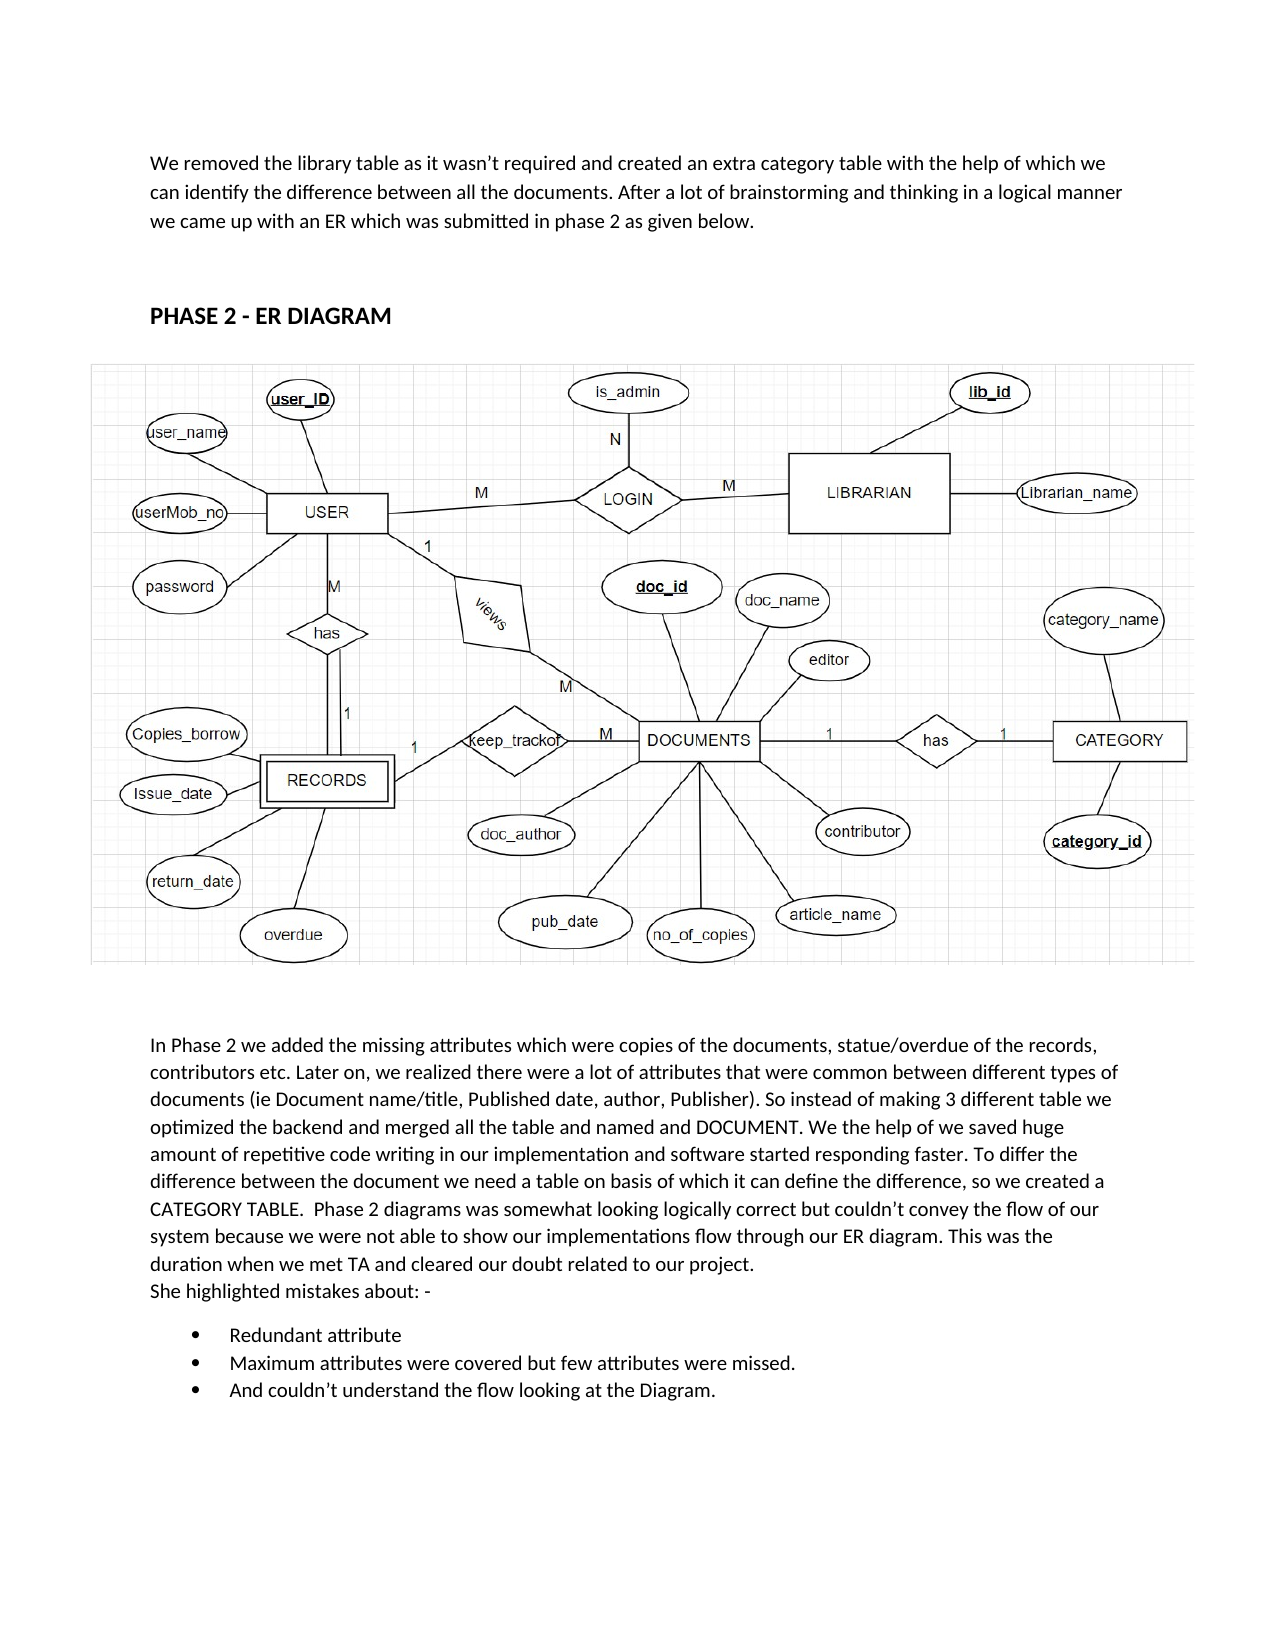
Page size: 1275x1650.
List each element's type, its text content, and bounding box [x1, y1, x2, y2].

list Redundant attribute [192, 1322, 1125, 1348]
list Maximum attributes were covered but few attributes were missed. [192, 1350, 1125, 1375]
text In Phase 2 we added the missing attributes which were copies of the documents, statue/overdue of the records, contributors etc. Later on, we realized there were a lot of attributes that were common between different types of documents (ie Document name/title, Published date, author, Publisher). So instead of making 3 different table we optimized the backend and merged all the table and named and DOCUMENT. We the help of we saved huge amount of repetitive code writing in our implementation and software started responding faster. To differ the difference between the document we need a table on basis of which it can define the difference, so we created a CATEGORY TABLE. Phase 2 diagrams was somewhat looking logically correct but couldn’t convey the flow of our system because we were not able to show our implementations flow through our ER diagram. This was the duration when we met TA and cleared our doubt related to our project. [150, 1032, 1125, 1276]
picture [90, 363, 1195, 965]
list And couldn’t understand the flow looking at the Diagram. [192, 1377, 1125, 1403]
text PHASE 2 - ER DIAGRAM [150, 300, 1125, 331]
text She highlighted mistakes about: - [150, 1278, 1125, 1304]
text We removed the library table as it wasn’t required and created an extra category table with the help of which we can identify the difference between all the documents. After a lot of brainstorming and thinking in a logical manner we came up with an ER which was submitted in phase 2 as given below. [150, 150, 1125, 234]
